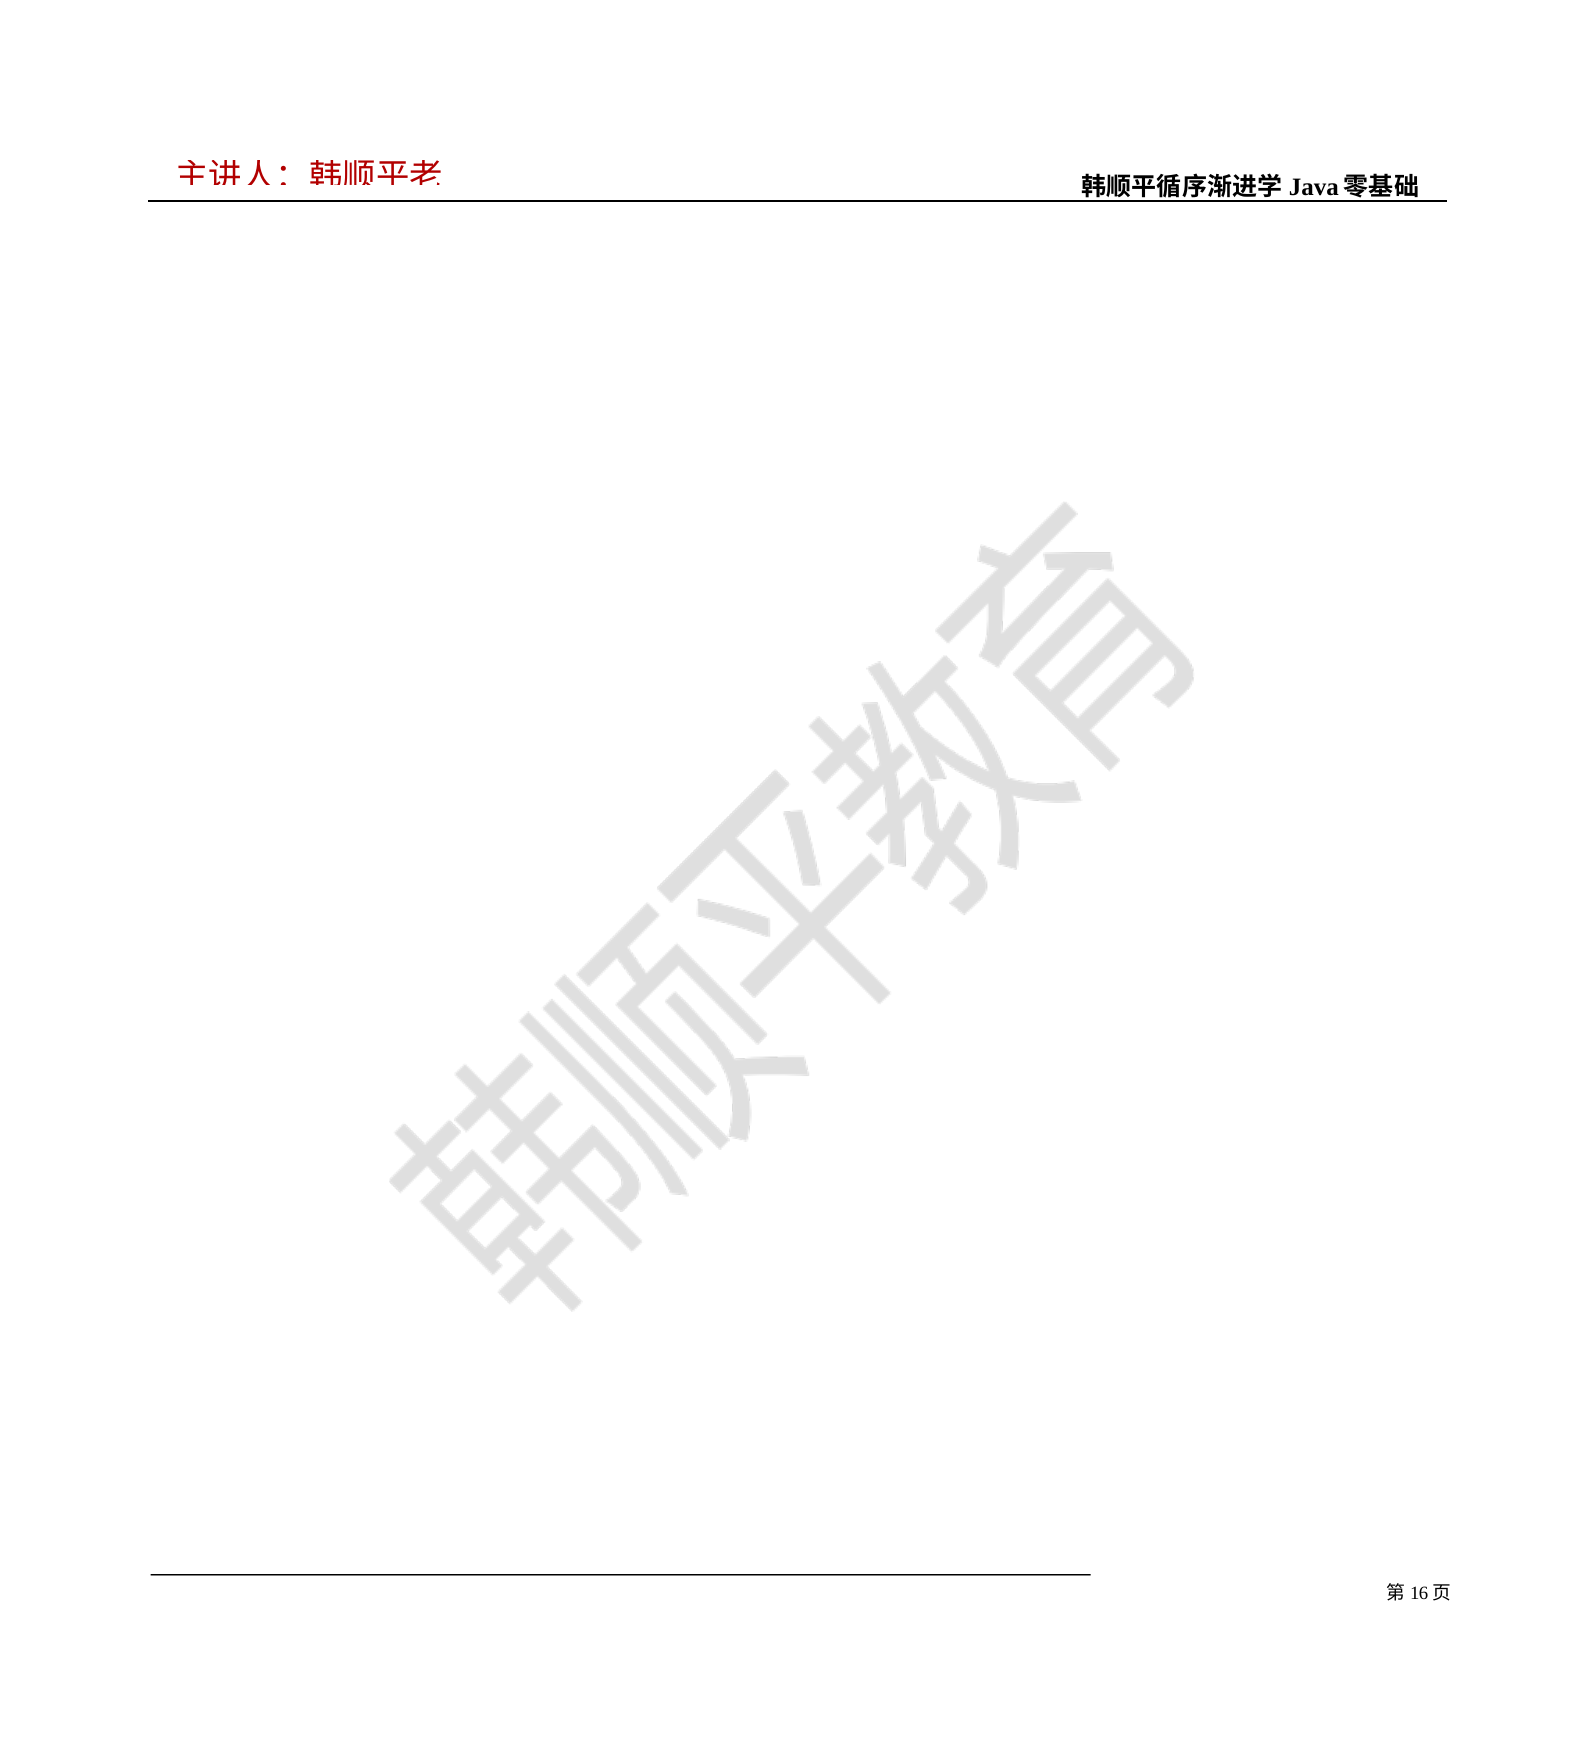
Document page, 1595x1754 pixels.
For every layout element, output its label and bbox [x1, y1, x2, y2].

picture [150, 1574, 1091, 1578]
picture [389, 501, 1195, 1312]
